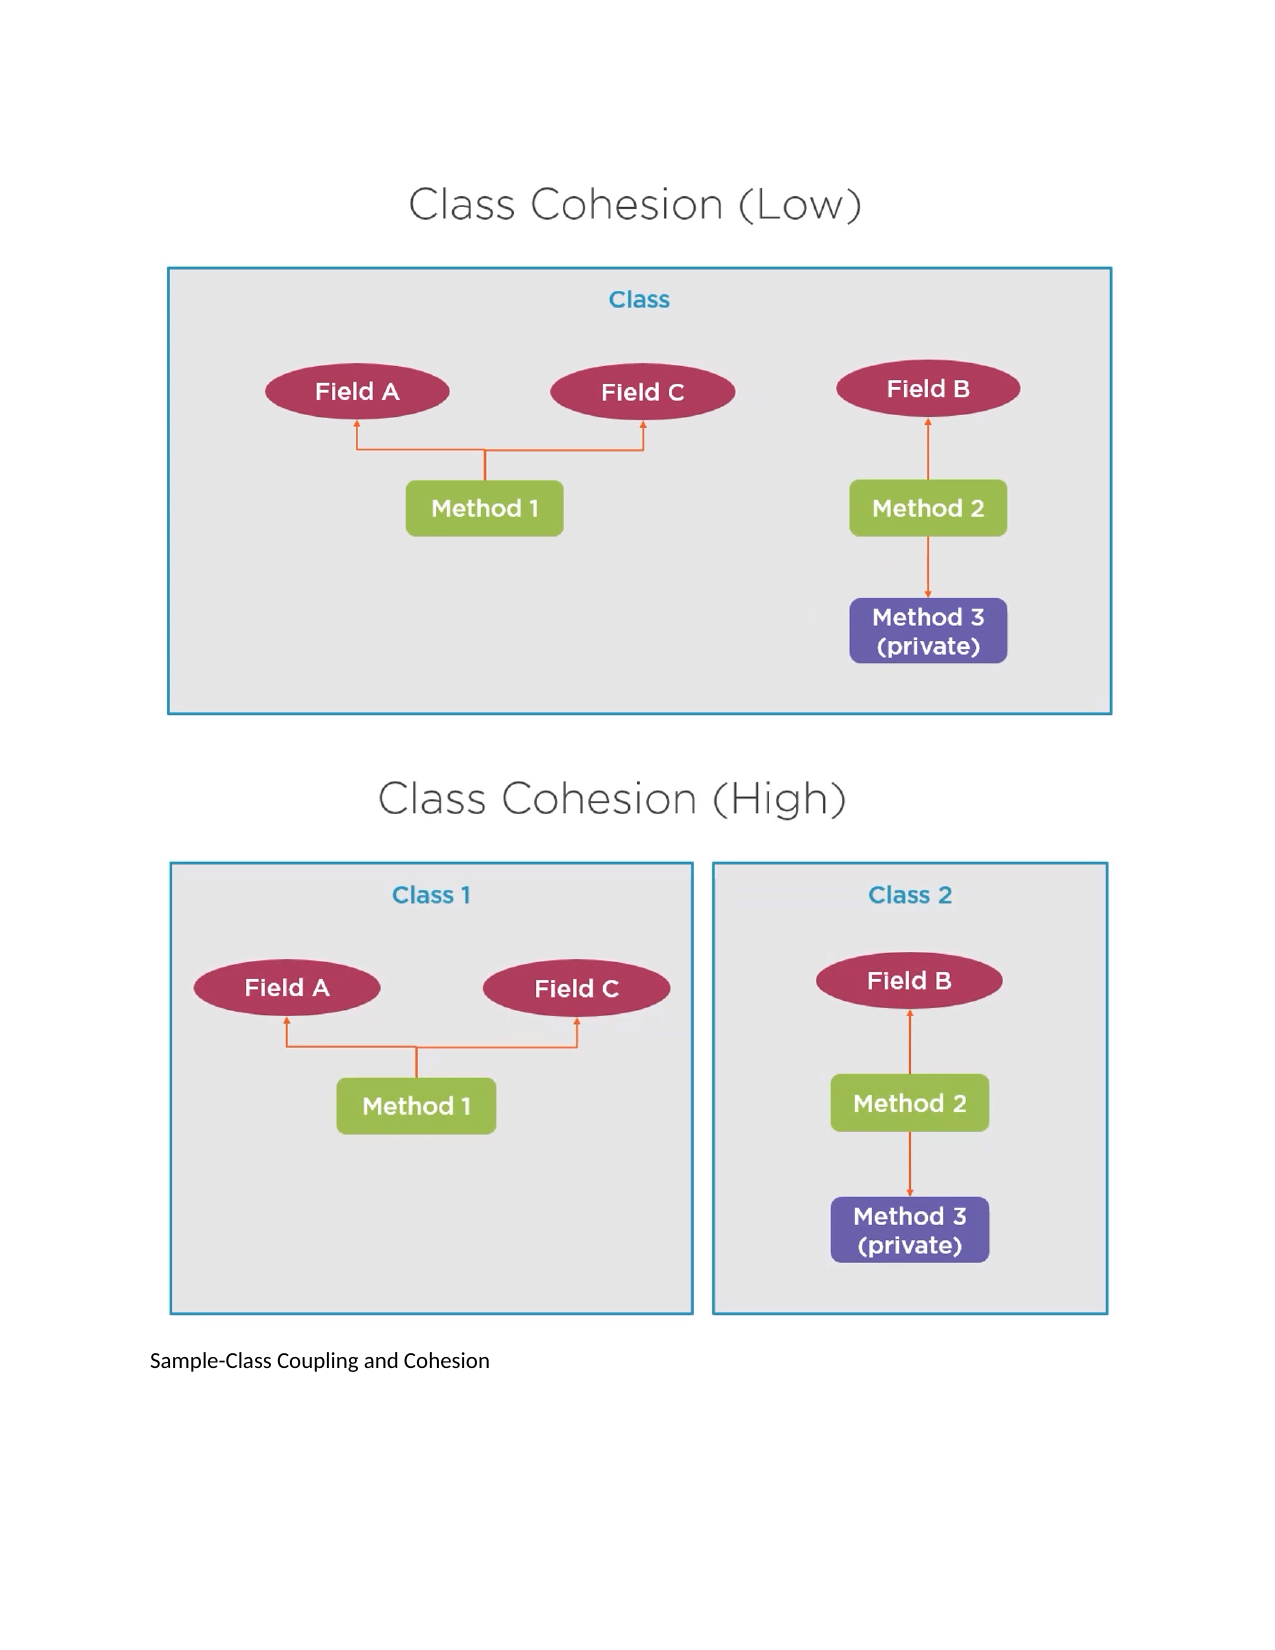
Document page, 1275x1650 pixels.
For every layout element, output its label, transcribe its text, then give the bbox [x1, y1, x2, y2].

text Sample-Class Coupling and Cohesion [150, 1346, 1125, 1374]
picture [150, 150, 1125, 718]
picture [150, 736, 1125, 1327]
